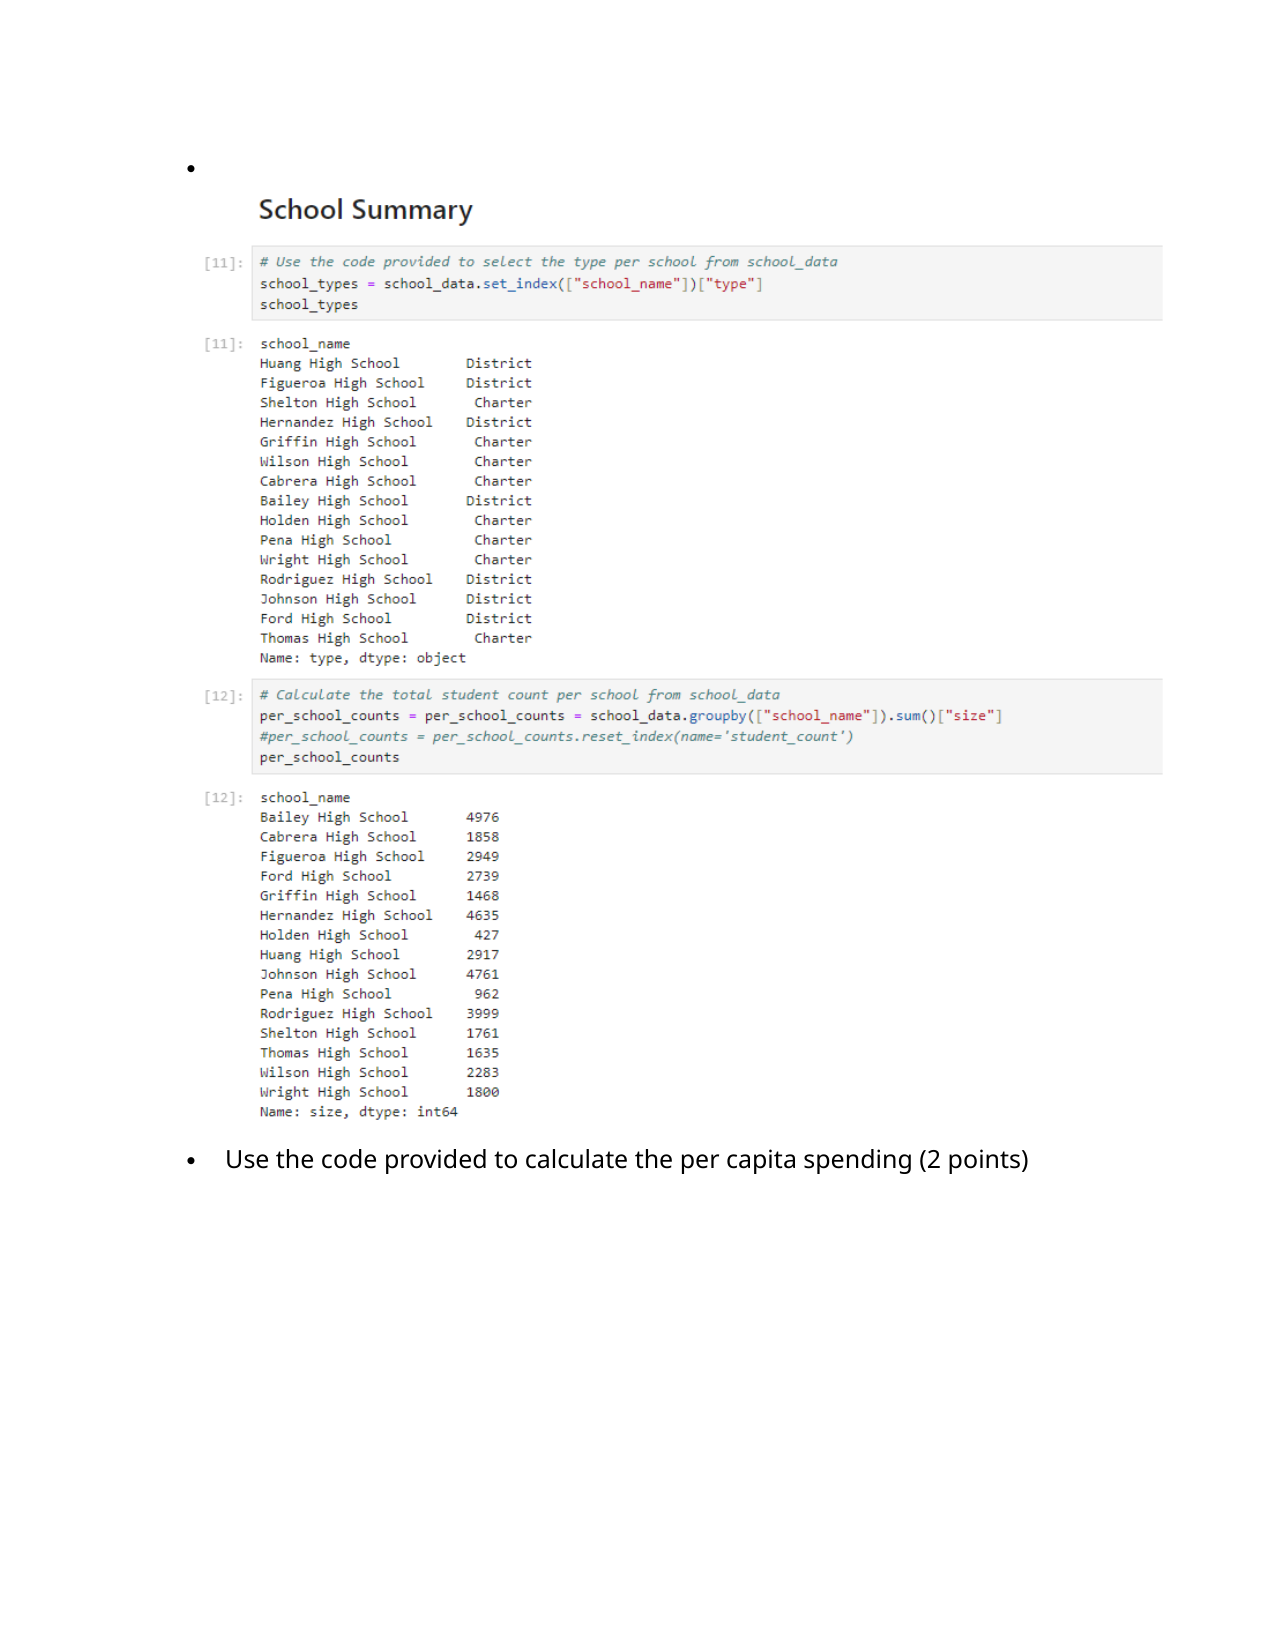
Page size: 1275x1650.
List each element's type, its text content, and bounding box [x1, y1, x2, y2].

picture [187, 189, 1163, 1121]
list Use the code provided to calculate the per capita spending (2 points) [187, 1142, 1125, 1176]
